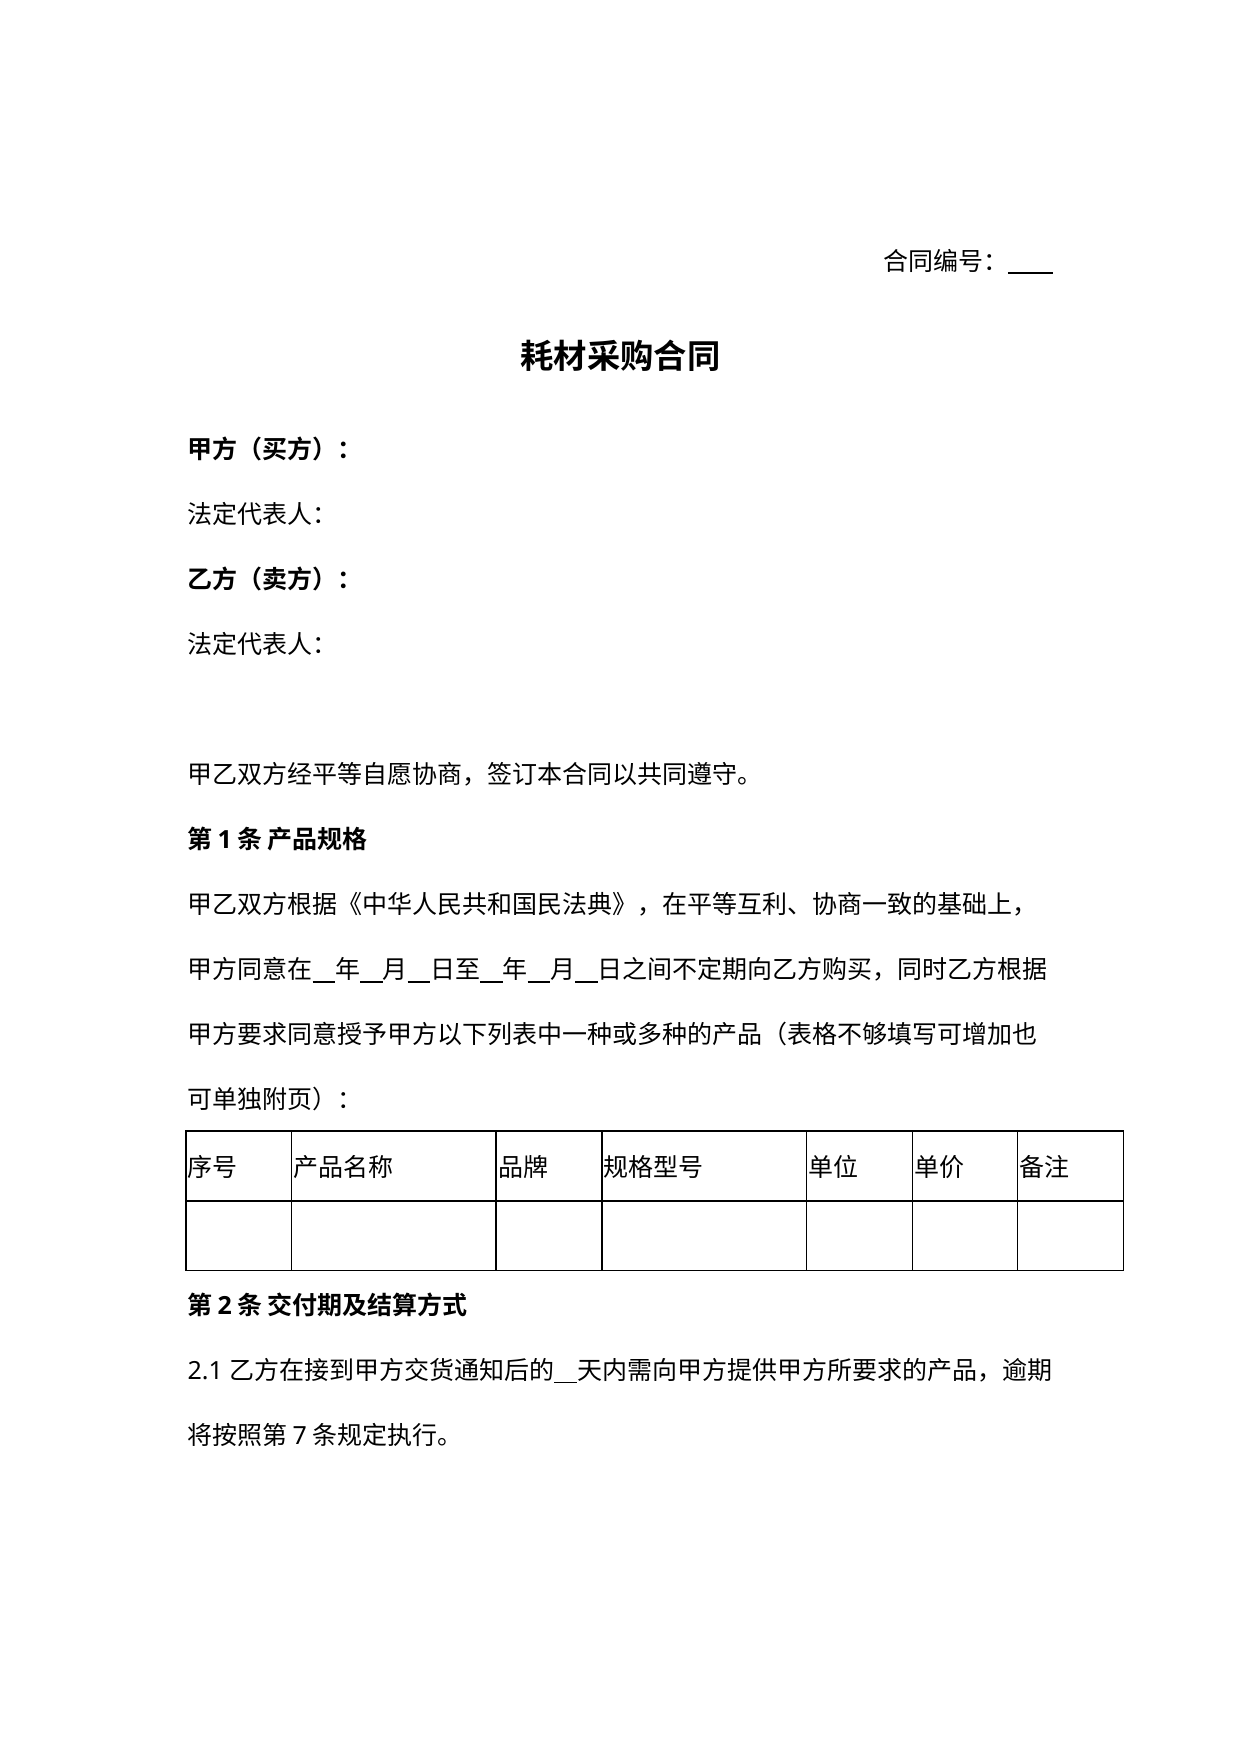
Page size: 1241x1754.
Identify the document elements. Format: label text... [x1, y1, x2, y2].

table_cell [603, 1202, 806, 1270]
table_header 规格型号 [603, 1132, 806, 1200]
subtitle 耗材采购合同 [187, 321, 1053, 386]
table_cell [1018, 1202, 1123, 1270]
table_cell [497, 1202, 601, 1270]
text 合同编号： [187, 227, 1053, 292]
text 法定代表人： [187, 480, 1053, 545]
table_cell [807, 1202, 912, 1270]
table_cell [292, 1202, 495, 1270]
table_cell [913, 1202, 1017, 1270]
table_header 单位 [807, 1132, 912, 1200]
subtitle 第2条 交付期及结算方式 [187, 1271, 1053, 1336]
text 甲方（买方）： [187, 415, 1053, 480]
table_header 品牌 [497, 1132, 601, 1200]
table_header 单价 [913, 1132, 1017, 1200]
text 法定代表人： [187, 610, 1053, 675]
text 甲乙双方经平等自愿协商，签订本合同以共同遵守。 [187, 740, 1053, 805]
subtitle 第1条 产品规格 [187, 805, 1053, 870]
table_cell [187, 1202, 291, 1270]
table_header 产品名称 [292, 1132, 495, 1200]
table_header 备注 [1018, 1132, 1123, 1200]
table_header 序号 [187, 1132, 291, 1200]
text 2.1 乙方在接到甲方交货通知后的 天内需向甲方提供甲方所要求的产品，逾期将按照第7条规定执行。 [187, 1336, 1053, 1466]
text 甲乙双方根据《中华人民共和国民法典》，在平等互利、协商一致的基础上，甲方同意在 年 月 日至 年 月 日之间不定期向乙方购买，同时乙方根据甲方要求同意授予甲方以下列表中一种或多种的产品（表格不够填写可增加也可单独附页）： [187, 870, 1053, 1130]
text 乙方（卖方）： [187, 545, 1053, 610]
